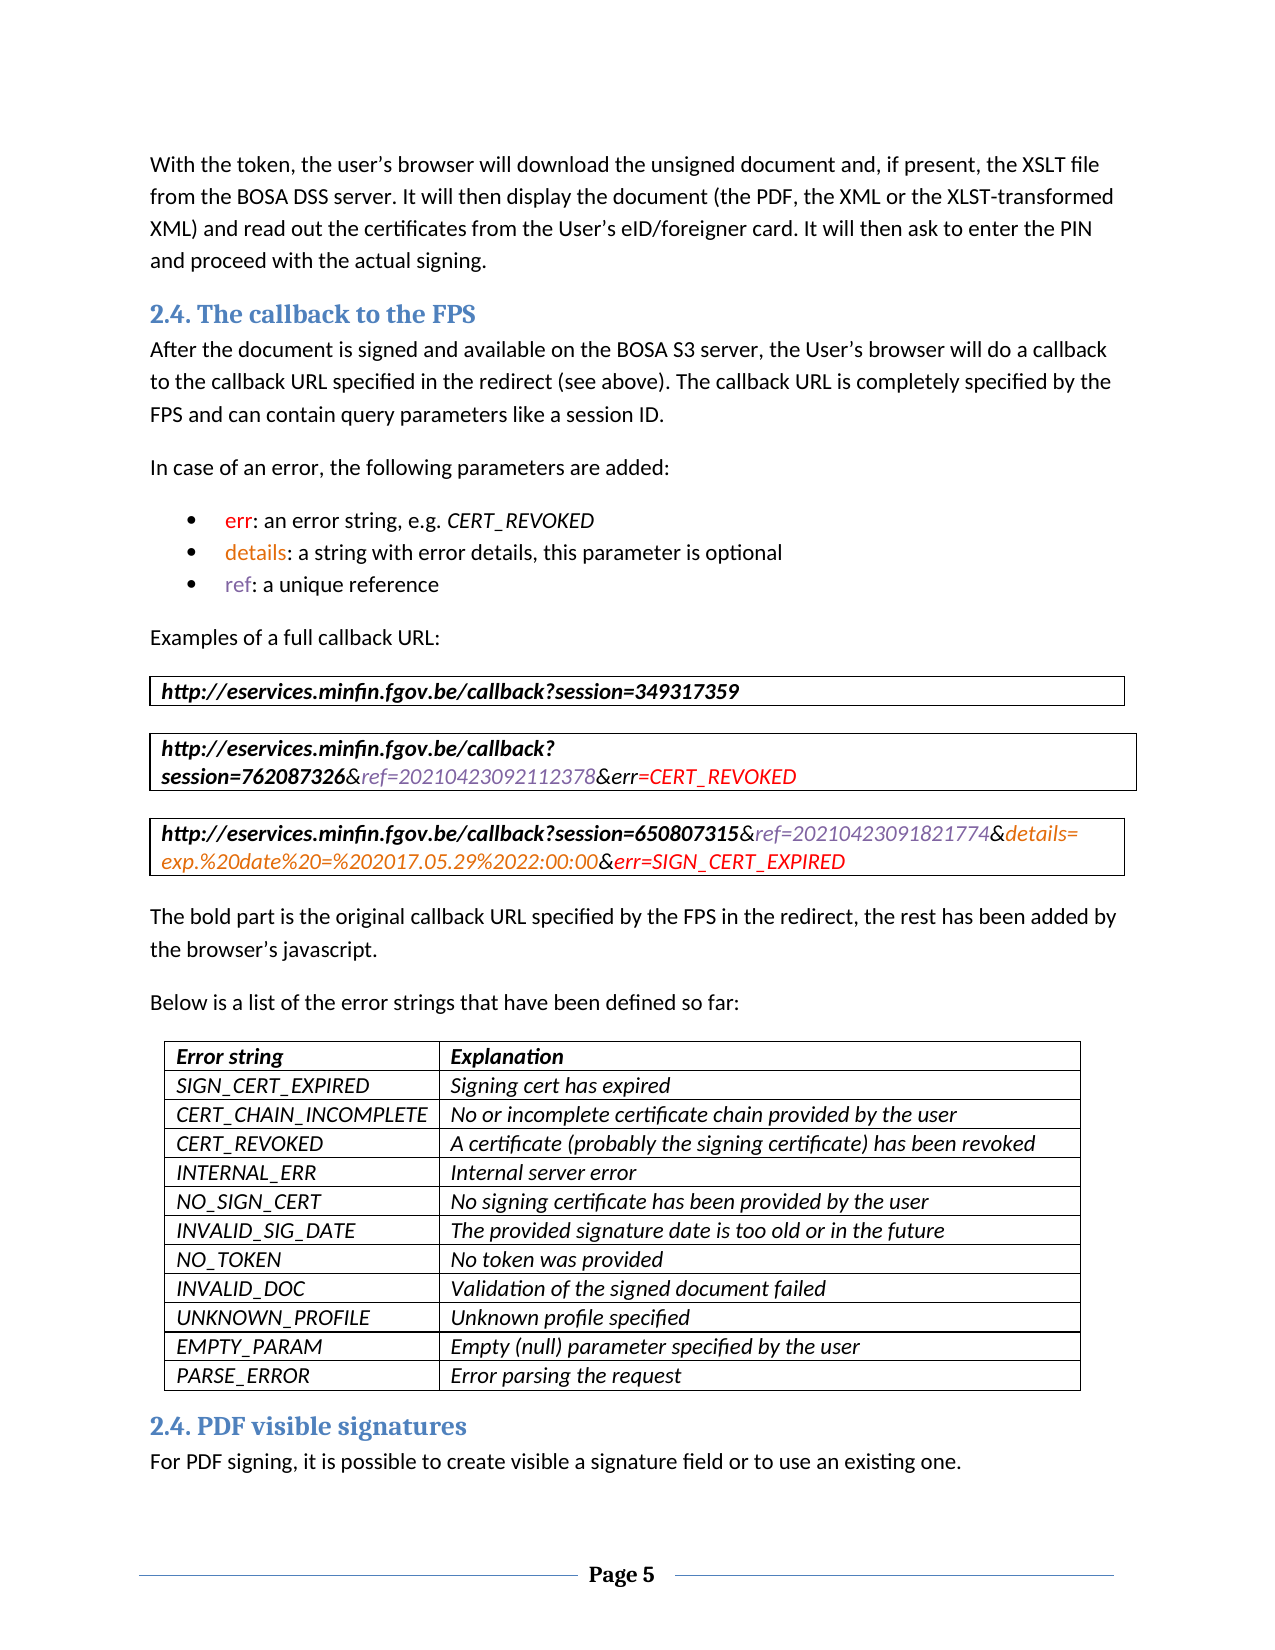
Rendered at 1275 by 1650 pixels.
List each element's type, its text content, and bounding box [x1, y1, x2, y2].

text With the token, the user’s browser will download the unsigned document and, if present, the XSLT file from the BOSA DSS server. It will then display the document (the PDF, the XML or the XLST-transformed XML) and read out the certificates from the User’s eID/foreigner card. It will then ask to enter the PIN and proceed with the actual signing. [150, 150, 1125, 274]
table_cell Unknown profile specified [440, 1303, 1080, 1331]
subtitle 2.4. PDF visible signatures [150, 1411, 1125, 1442]
text In case of an error, the following parameters are added: [150, 453, 1125, 481]
subtitle 2.4. The callback to the FPS [150, 299, 1125, 331]
table_header Explanation [440, 1042, 1080, 1070]
table_cell PARSE_ERROR [165, 1361, 439, 1389]
text Below is a list of the error strings that have been defined so far: [150, 988, 1125, 1016]
table_header http://eservices.minfin.fgov.be/callback?session=349317359 [151, 677, 1124, 705]
table_cell Signing cert has expired [440, 1071, 1080, 1099]
table_cell Internal server error [440, 1158, 1080, 1186]
list ref: a unique reference [187, 570, 1125, 598]
table_cell No or incomplete certificate chain provided by the user [440, 1100, 1080, 1128]
text Examples of a full callback URL: [150, 623, 1125, 651]
table_cell A certificate (probably the signing certificate) has been revoked [440, 1129, 1080, 1157]
text The bold part is the original callback URL specified by the FPS in the redirect, the rest has been added by the browser’s javascript. [150, 902, 1125, 963]
table_cell EMPTY_PARAM [165, 1333, 439, 1360]
table_cell INVALID_DOC [165, 1274, 439, 1302]
table_cell No token was provided [440, 1245, 1080, 1273]
table_cell NO_TOKEN [165, 1245, 439, 1273]
table_cell Empty (null) parameter specified by the user [440, 1333, 1080, 1360]
table_header http://eservices.minfin.fgov.be/callback?session=762087326&ref=20210423092112378&err=CERT_REVOKED [151, 734, 1136, 790]
table_cell INTERNAL_ERR [165, 1158, 439, 1186]
table_cell Error parsing the request [440, 1361, 1080, 1389]
list err: an error string, e.g. CERT_REVOKED [187, 506, 1125, 534]
table_cell SIGN_CERT_EXPIRED [165, 1071, 439, 1099]
text For PDF signing, it is possible to create visible a signature field or to use an existing one. [150, 1447, 1125, 1475]
table_cell CERT_CHAIN_INCOMPLETE [165, 1100, 439, 1128]
list details: a string with error details, this parameter is optional [187, 538, 1125, 566]
table_cell INVALID_SIG_DATE [165, 1216, 439, 1244]
table_cell CERT_REVOKED [165, 1129, 439, 1157]
table_header Error string [165, 1042, 439, 1070]
table_cell NO_SIGN_CERT [165, 1187, 439, 1215]
table_cell The provided signature date is too old or in the future [440, 1216, 1080, 1244]
table_cell No signing certificate has been provided by the user [440, 1187, 1080, 1215]
table_header http://eservices.minfin.fgov.be/callback?session=650807315&ref=20210423091821774&details= exp.%20date%20=%202017.05.29%2022:00:00&err=SIGN_CERT_EXPIRED [151, 819, 1124, 875]
table_cell Validation of the signed document failed [440, 1274, 1080, 1302]
table_cell UNKNOWN_PROFILE [165, 1303, 439, 1331]
